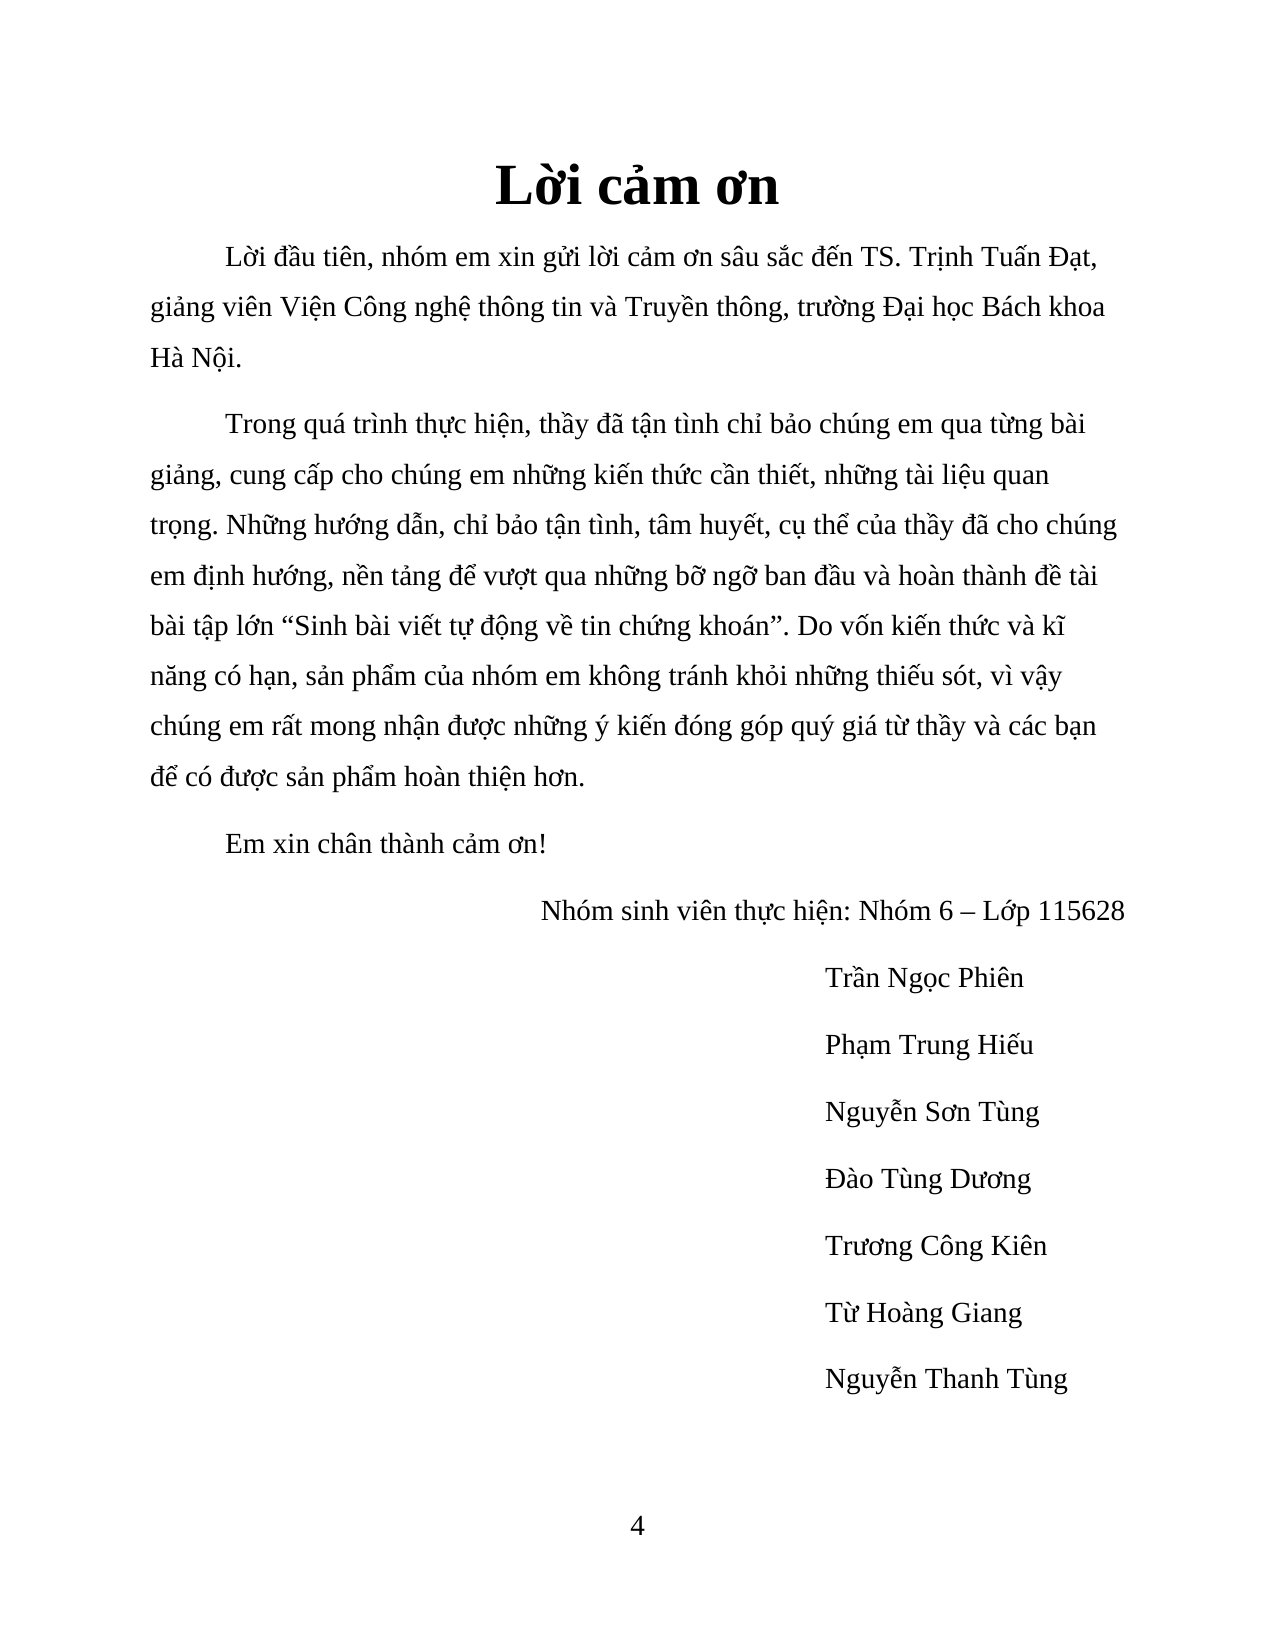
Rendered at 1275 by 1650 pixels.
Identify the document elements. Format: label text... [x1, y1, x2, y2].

text Nhóm sinh viên thực hiện: Nhóm 6 – Lớp 115628 [150, 893, 1125, 926]
text Em xin chân thành cảm ơn! [150, 826, 1125, 859]
text Phạm Trung Hiếu [750, 1027, 1125, 1060]
text Lời cảm ơn [150, 150, 1125, 217]
text Lời đầu tiên, nhóm em xin gửi lời cảm ơn sâu sắc đến TS. Trịnh Tuấn Đạt, giảng viên Viện Công nghệ thông tin và Truyền thông, trường Đại học Bách khoa Hà Nội. [150, 239, 1125, 373]
text Trần Ngọc Phiên [825, 960, 1125, 993]
list Nguyễn Thanh Tùng [750, 1362, 1125, 1395]
text Từ Hoàng Giang [750, 1295, 1125, 1328]
text Trong quá trình thực hiện, thầy đã tận tình chỉ bảo chúng em qua từng bài giảng, cung cấp cho chúng em những kiến thức cần thiết, những tài liệu quan trọng. Những hướng dẫn, chỉ bảo tận tình, tâm huyết, cụ thể của thầy đã cho chúng em định hướng, nền tảng để vượt qua những bỡ ngỡ ban đầu và hoàn thành đề tài bài tập lớn “Sinh bài viết tự động về tin chứng khoán”. Do vốn kiến thức và kĩ năng có hạn, sản phẩm của nhóm em không tránh khỏi những thiếu sót, vì vậy chúng em rất mong nhận được những ý kiến đóng góp quý giá từ thầy và các bạn để có được sản phẩm hoàn thiện hơn. [150, 407, 1125, 792]
text Trương Công Kiên [750, 1228, 1125, 1261]
text Đào Tùng Dương [750, 1161, 1125, 1194]
text Nguyễn Sơn Tùng [750, 1094, 1125, 1127]
